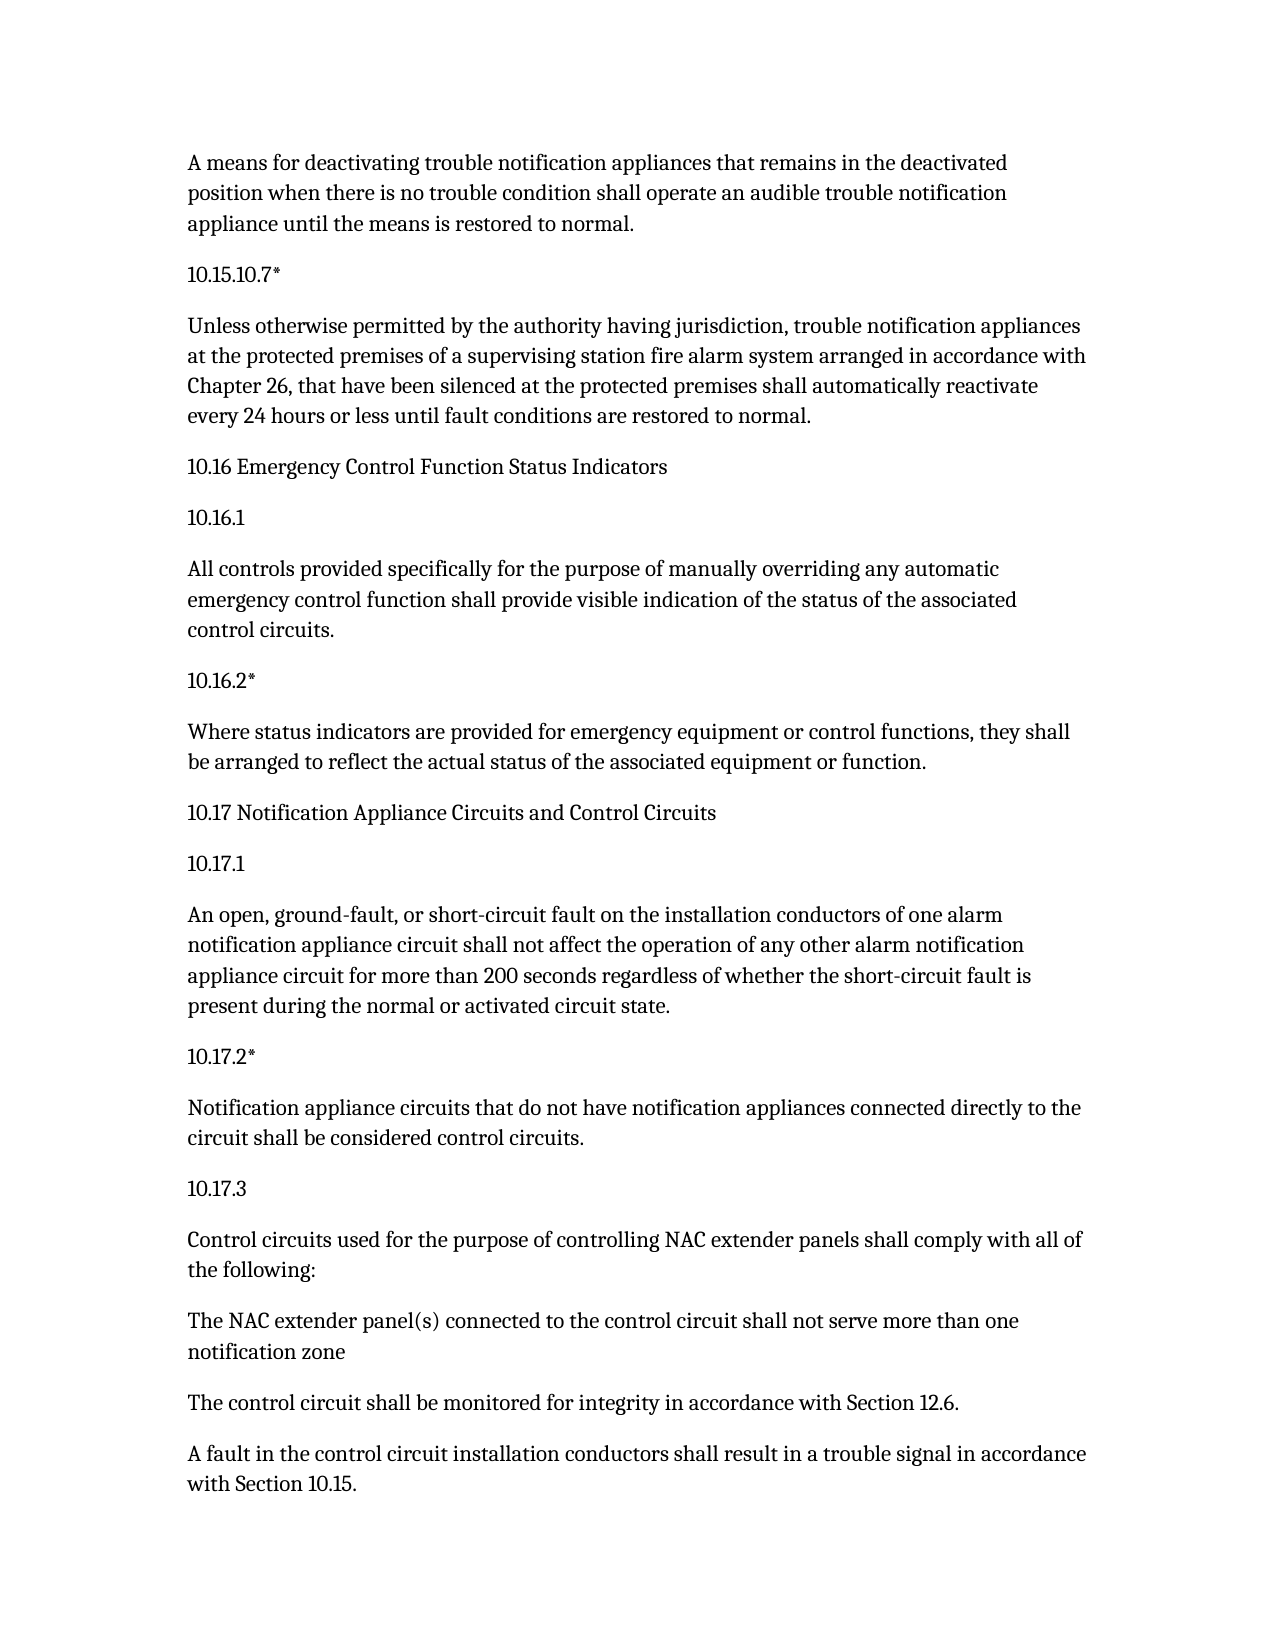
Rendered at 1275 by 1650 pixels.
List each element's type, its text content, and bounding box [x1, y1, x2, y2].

text 10.17 Notification Appliance Circuits and Control Circuits [187, 800, 1087, 826]
text 10.16.1 [187, 505, 1087, 532]
text 10.17.2* [187, 1044, 1087, 1070]
text Control circuits used for the purpose of controlling NAC extender panels shall comply with all of the following: [187, 1227, 1087, 1284]
text All controls provided specifically for the purpose of manually overriding any automatic emergency control function shall provide visible indication of the status of the associated control circuits. [187, 556, 1087, 643]
text 10.16 Emergency Control Function Status Indicators [187, 454, 1087, 481]
text 10.16.2* [187, 668, 1087, 694]
text A fault in the control circuit installation conductors shall result in a trouble signal in accordance with Section 10.15. [187, 1441, 1087, 1497]
text A means for deactivating trouble notification appliances that remains in the deactivated position when there is no trouble condition shall operate an audible trouble notification appliance until the means is restored to normal. [187, 150, 1087, 237]
text Notification appliance circuits that do not have notification appliances connected directly to the circuit shall be considered control circuits. [187, 1095, 1087, 1151]
text Unless otherwise permitted by the authority having jurisdiction, trouble notification appliances at the protected premises of a supervising station fire alarm system arranged in accordance with Chapter 26, that have been silenced at the protected premises shall automatically reactivate every 24 hours or less until fault conditions are restored to normal. [187, 312, 1087, 429]
text 10.17.3 [187, 1176, 1087, 1202]
text An open, ground-fault, or short-circuit fault on the installation conductors of one alarm notification appliance circuit shall not affect the operation of any other alarm notification appliance circuit for more than 200 seconds regardless of whether the short-circuit fault is present during the normal or activated circuit state. [187, 902, 1087, 1019]
text 10.15.10.7* [187, 261, 1087, 288]
text The control circuit shall be monitored for integrity in accordance with Section 12.6. [187, 1389, 1087, 1416]
text The NAC extender panel(s) connected to the control circuit shall not serve more than one notification zone [187, 1308, 1087, 1365]
text 10.17.1 [187, 851, 1087, 877]
text Where status indicators are provided for emergency equipment or control functions, they shall be arranged to reflect the actual status of the associated equipment or function. [187, 719, 1087, 775]
